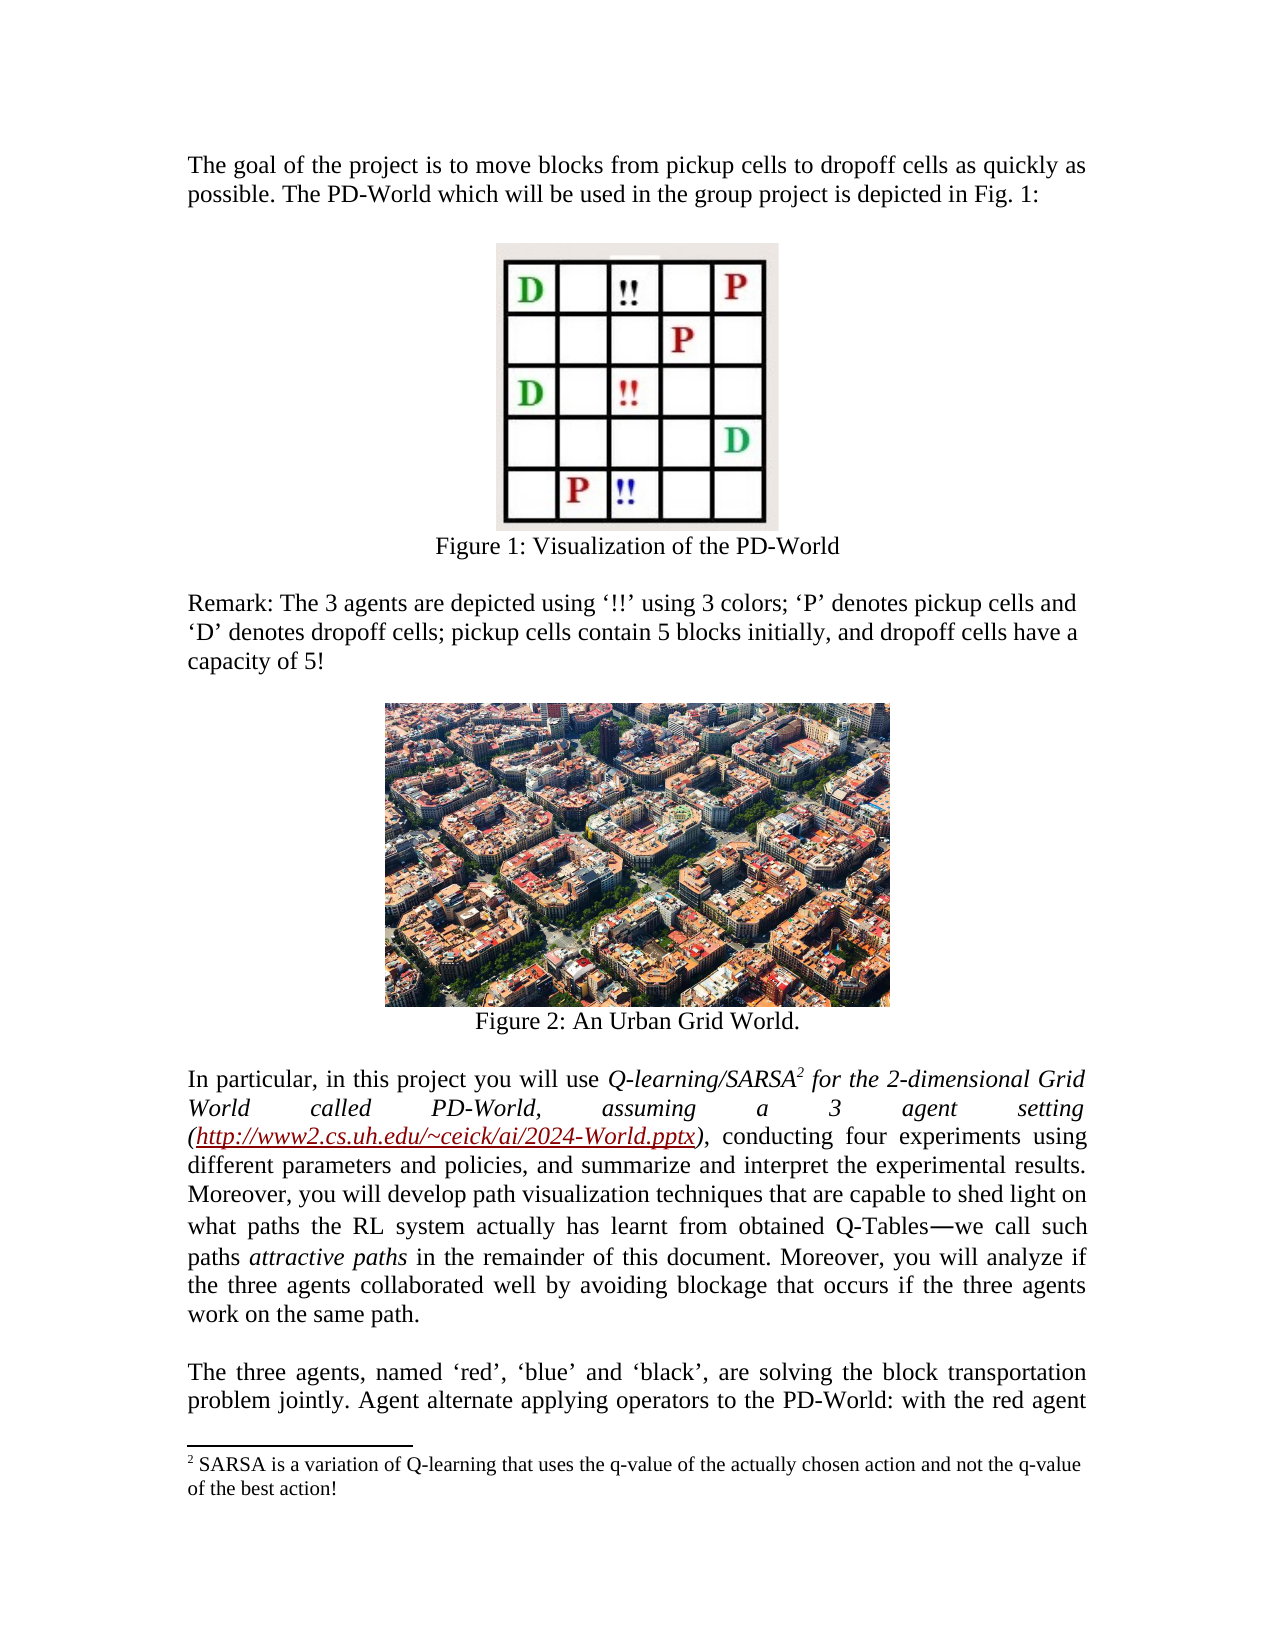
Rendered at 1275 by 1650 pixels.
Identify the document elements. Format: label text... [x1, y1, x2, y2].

text Figure 2: An Urban Grid World. [187, 1006, 1087, 1035]
text Remark: The 3 agents are depicted using ‘!!’ using 3 colors; ‘P’ denotes pickup cells and ‘D’ denotes dropoff cells; pickup cells contain 5 blocks initially, and dropoff cells have a capacity of 5! [187, 588, 1087, 675]
picture [385, 703, 890, 1007]
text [187, 1357, 1087, 1414]
picture [496, 243, 779, 531]
text In particular, in this project you will use Q-learning/SARSA for the 2-dimensional Grid World called PD-World, assuming a 3 agent setting (http://www2.cs.uh.edu/~ceick/ai/2024-World.pptx), conducting four experiments using different parameters and policies, and summarize and interpret the experimental results. Moreover, you will develop path visualization techniques that are capable to shed light on what paths the RL system actually has learnt from obtained Q-Tables—we call such paths attractive paths in the remainder of this document. Moreover, you will analyze if the three agents collaborated well by avoiding blockage that occurs if the three agents work on the same path. [187, 1064, 1087, 1328]
text Figure 1: Visualization of the PD-World [187, 531, 1087, 560]
text The goal of the project is to move blocks from pickup cells to dropoff cells as quickly as possible. The PD-World which will be used in the group project is depicted in Fig. 1: [187, 150, 1087, 207]
